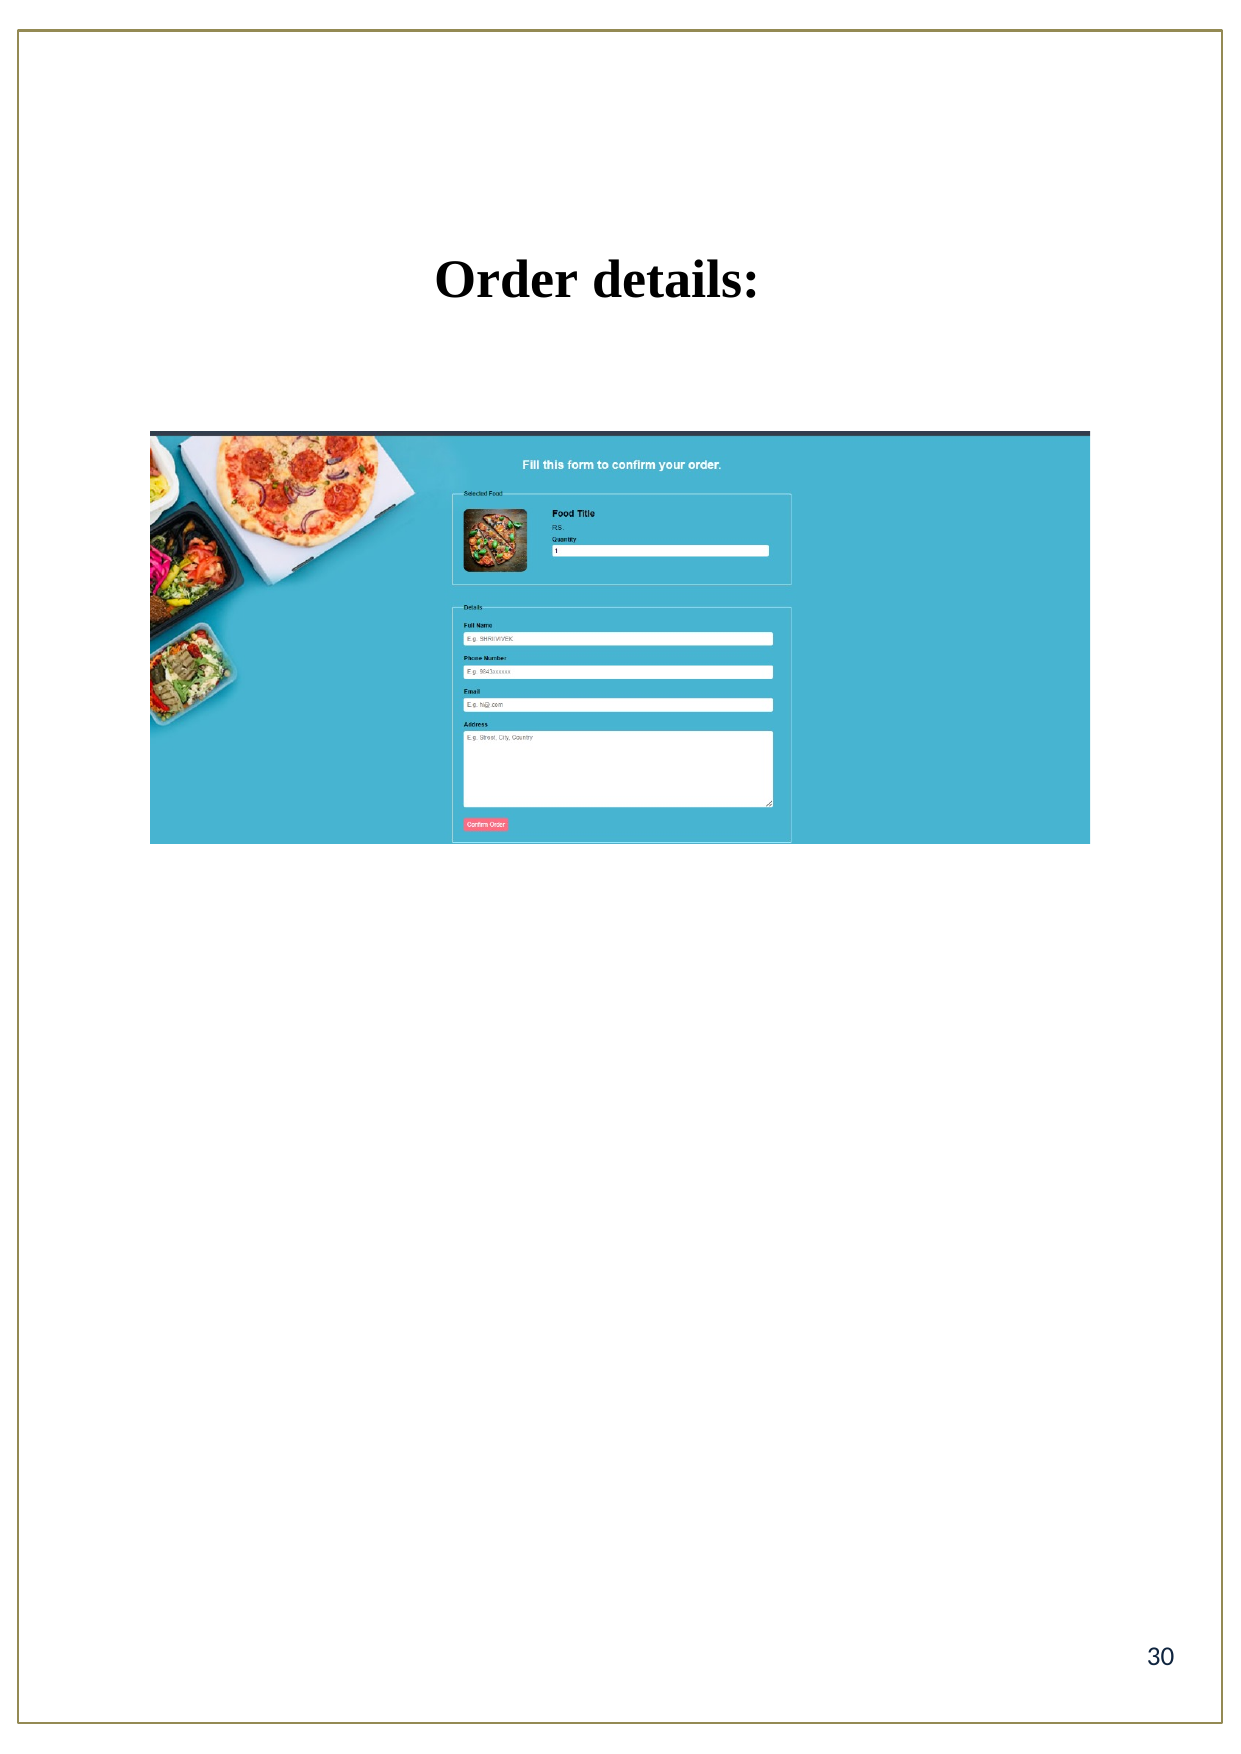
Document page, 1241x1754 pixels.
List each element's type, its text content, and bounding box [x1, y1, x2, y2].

picture [150, 431, 1091, 844]
text Order details: [150, 247, 1090, 309]
